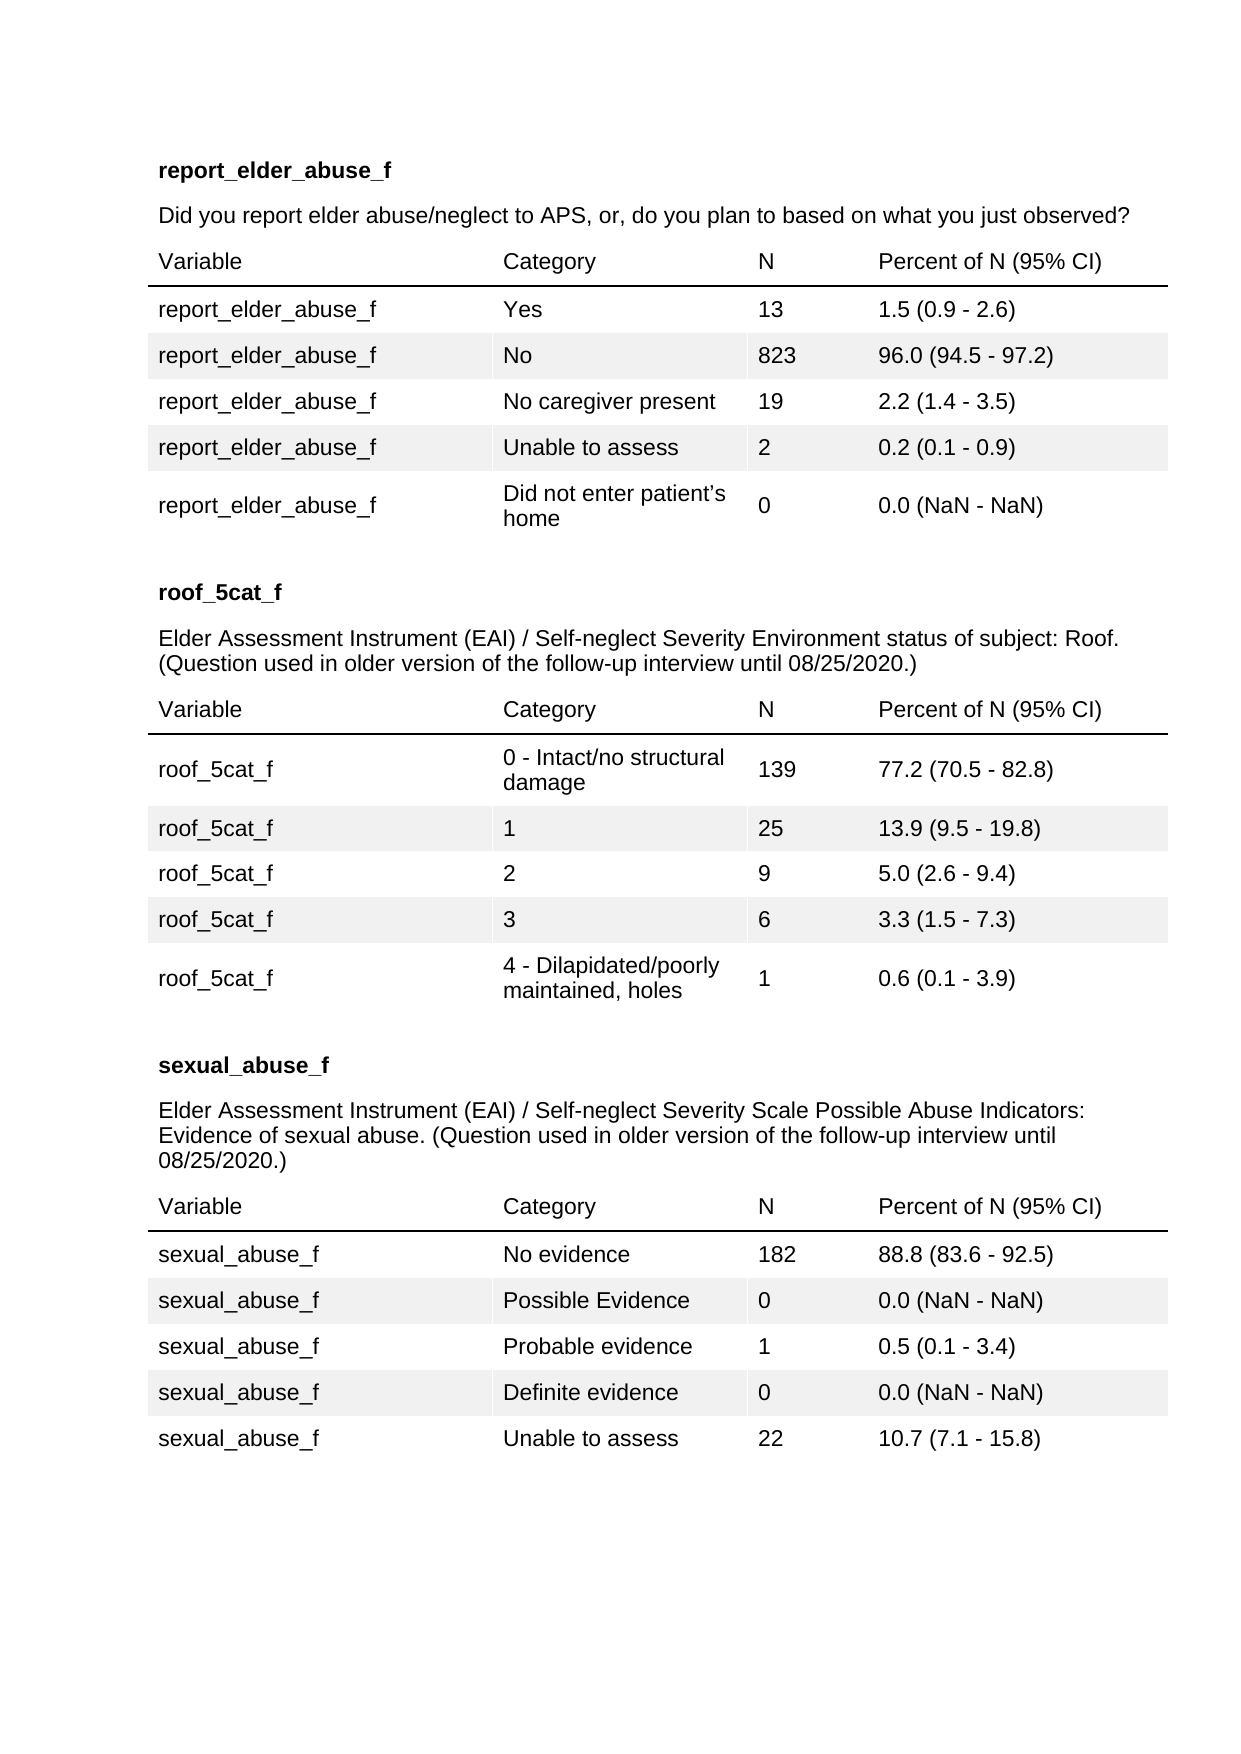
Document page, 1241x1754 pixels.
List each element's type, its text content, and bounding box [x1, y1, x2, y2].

table_cell report_elder_abuse_f [148, 471, 492, 541]
table_cell report_elder_abuse_f [148, 379, 492, 425]
table_cell 3.3 (1.5 - 7.3) [868, 897, 1168, 943]
table_cell 1.5 (0.9 - 2.6) [868, 287, 1168, 333]
table_cell report_elder_abuse_f [148, 425, 492, 471]
table_cell No [493, 333, 747, 379]
table_cell 0 [748, 1278, 868, 1324]
table_cell Elder Assessment Instrument (EAI) / Self-neglect Severity Environment status of subject: Roof. (Question used in older version of the follow-up interview until 08/25/2020.) [148, 616, 1168, 687]
table_cell 96.0 (94.5 - 97.2) [868, 333, 1168, 379]
table_cell Variable [148, 1184, 492, 1230]
table_cell 0.0 (NaN - NaN) [868, 1278, 1168, 1324]
table_cell Possible Evidence [493, 1278, 747, 1324]
table_cell Variable [148, 687, 492, 733]
table_cell report_elder_abuse_f [148, 287, 492, 333]
table_cell 25 [748, 806, 868, 851]
table_cell No evidence [493, 1232, 747, 1278]
table_cell 4 - Dilapidated/poorly maintained, holes [493, 943, 747, 1014]
table_cell Elder Assessment Instrument (EAI) / Self-neglect Severity Scale Possible Abuse Indicators: Evidence of sexual abuse. (Question used in older version of the follow-up interview until 08/25/2020.) [148, 1089, 1168, 1184]
table_cell Category [493, 1184, 747, 1230]
table_header roof_5cat_f [148, 570, 1168, 616]
table_cell Did not enter patient’s home [493, 471, 747, 541]
table_cell 6 [748, 897, 868, 943]
table_cell 0 [748, 1370, 868, 1416]
table_cell roof_5cat_f [148, 735, 492, 806]
table_cell 0.5 (0.1 - 3.4) [868, 1324, 1168, 1370]
table_cell 0.0 (NaN - NaN) [868, 471, 1168, 541]
table_cell Category [493, 239, 747, 285]
table_cell 0.6 (0.1 - 3.9) [868, 943, 1168, 1014]
table_cell Unable to assess [493, 425, 747, 471]
table_cell No caregiver present [493, 379, 747, 425]
table_cell 0 [748, 471, 868, 541]
table_cell 1 [748, 1324, 868, 1370]
table_cell Probable evidence [493, 1324, 747, 1370]
table_cell 182 [748, 1232, 868, 1278]
table_cell 2 [748, 425, 868, 471]
table_cell 10.7 (7.1 - 15.8) [868, 1416, 1168, 1461]
table_cell 3 [493, 897, 747, 943]
table_cell Yes [493, 287, 747, 333]
table_cell 13 [748, 287, 868, 333]
table_cell N [748, 239, 868, 285]
table_cell Percent of N (95% CI) [868, 1184, 1168, 1230]
table_cell Definite evidence [493, 1370, 747, 1416]
table_cell 88.8 (83.6 - 92.5) [868, 1232, 1168, 1278]
table_cell sexual_abuse_f [148, 1232, 492, 1278]
table_cell Percent of N (95% CI) [868, 239, 1168, 285]
table_cell 0 - Intact/no structural damage [493, 735, 747, 806]
table_cell 9 [748, 851, 868, 897]
table_cell sexual_abuse_f [148, 1278, 492, 1324]
table_cell 0.0 (NaN - NaN) [868, 1370, 1168, 1416]
table_cell roof_5cat_f [148, 943, 492, 1014]
table_header sexual_abuse_f [148, 1043, 1168, 1088]
table_cell 5.0 (2.6 - 9.4) [868, 851, 1168, 897]
table_cell N [748, 687, 868, 733]
table_cell sexual_abuse_f [148, 1370, 492, 1416]
table_cell report_elder_abuse_f [148, 333, 492, 379]
table_cell Did you report elder abuse/neglect to APS, or, do you plan to based on what you just observed? [148, 194, 1168, 239]
table_cell 823 [748, 333, 868, 379]
table_cell Percent of N (95% CI) [868, 687, 1168, 733]
table_cell sexual_abuse_f [148, 1416, 492, 1461]
table_cell roof_5cat_f [148, 851, 492, 897]
table_cell sexual_abuse_f [148, 1324, 492, 1370]
table_cell Variable [148, 239, 492, 285]
table_cell Unable to assess [493, 1416, 747, 1461]
table_cell 2.2 (1.4 - 3.5) [868, 379, 1168, 425]
table_cell 2 [493, 851, 747, 897]
table_cell roof_5cat_f [148, 897, 492, 943]
table_cell 22 [748, 1416, 868, 1461]
table_cell 77.2 (70.5 - 82.8) [868, 735, 1168, 806]
table_cell 0.2 (0.1 - 0.9) [868, 425, 1168, 471]
table_cell 13.9 (9.5 - 19.8) [868, 806, 1168, 851]
table_header report_elder_abuse_f [148, 148, 1168, 193]
table_cell 19 [748, 379, 868, 425]
table_cell 1 [748, 943, 868, 1014]
table_cell 139 [748, 735, 868, 806]
table_cell N [748, 1184, 868, 1230]
table_cell 1 [493, 806, 747, 851]
table_cell Category [493, 687, 747, 733]
table_cell roof_5cat_f [148, 806, 492, 851]
